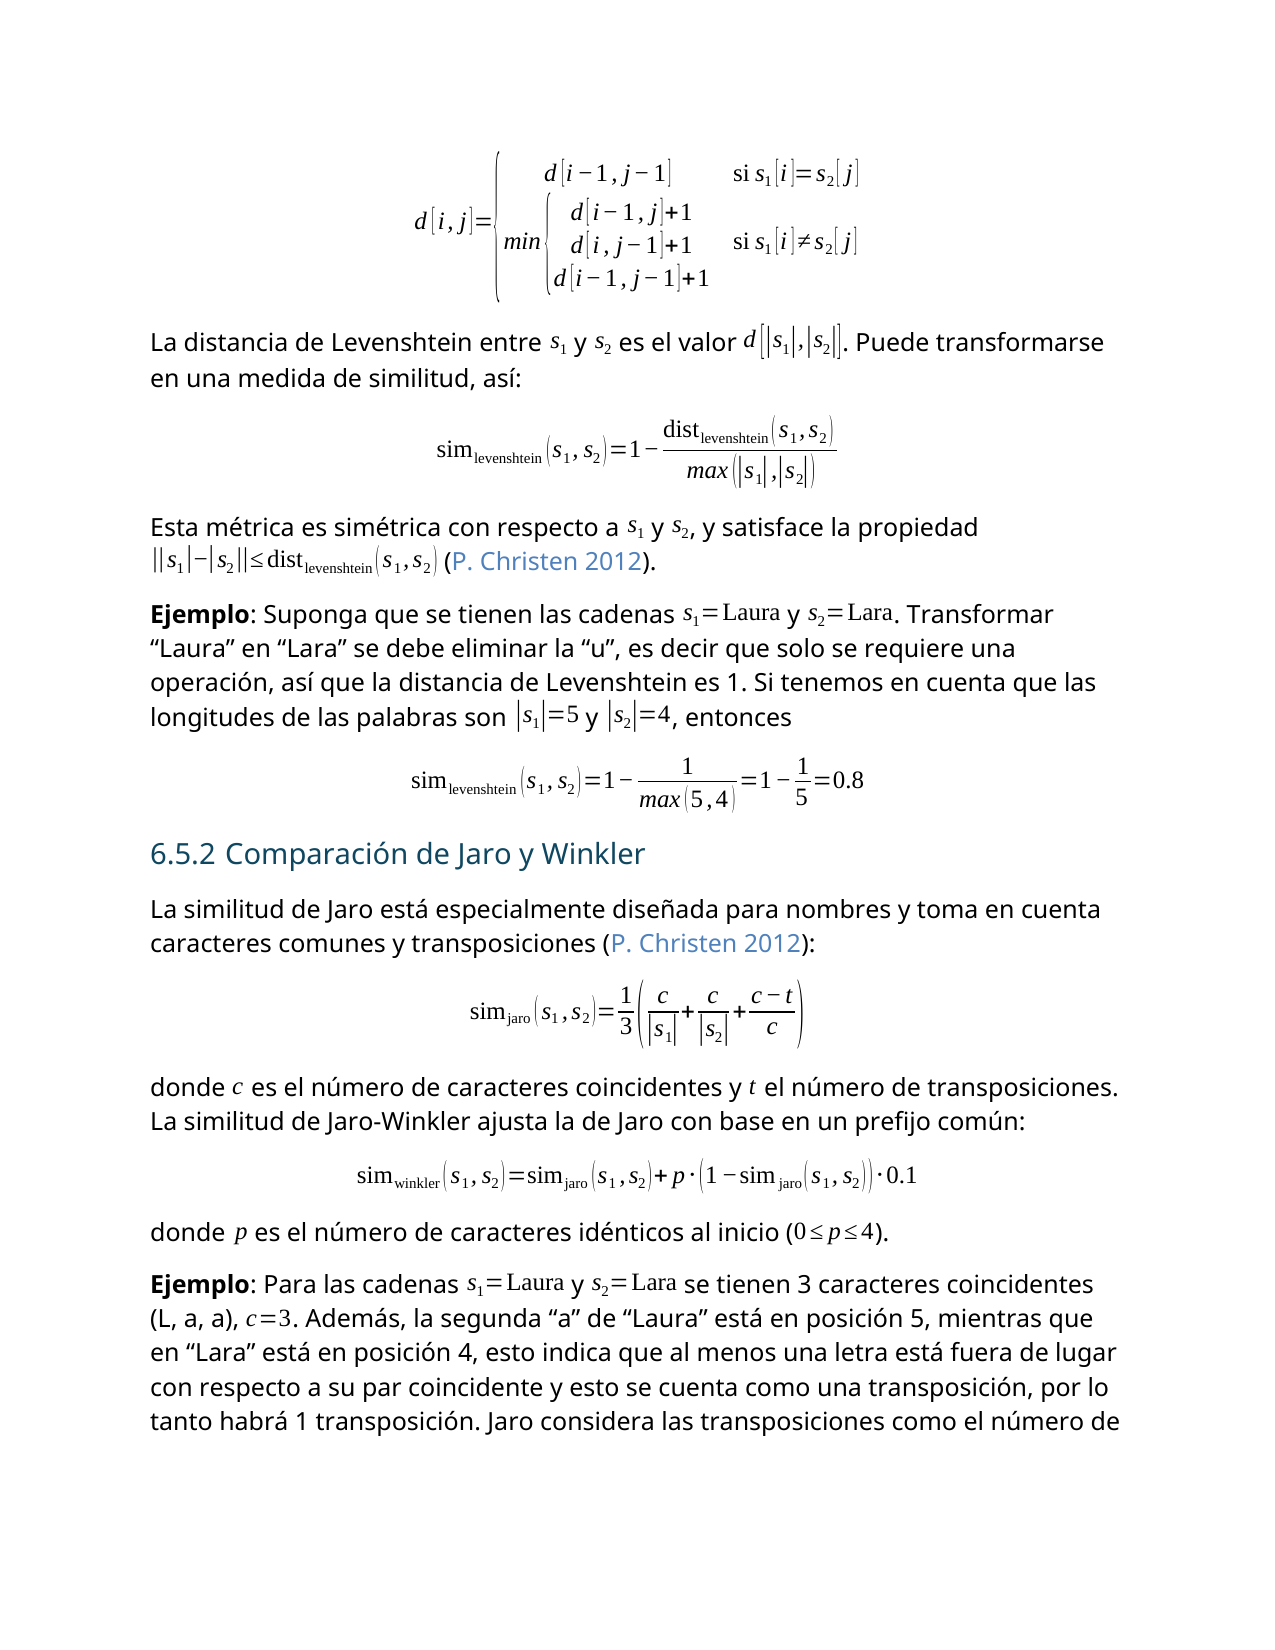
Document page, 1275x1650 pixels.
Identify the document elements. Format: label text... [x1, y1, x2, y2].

subtitle 6.5.2 Comparación de Jaro y Winkler [150, 833, 1125, 873]
text Ejemplo: Suponga que se tienen las cadenas y . Transformar “Laura” en “Lara” se debe eliminar la “u”, es decir que solo se requiere una operación, así que la distancia de Levenshtein es 1. Si tenemos en cuenta que las longitudes de las palabras son y , entonces [150, 597, 1125, 734]
text donde es el número de caracteres idénticos al inicio (). [150, 1214, 1125, 1248]
text Esta métrica es simétrica con respecto a y , y satisface la propiedad (P. Christen 2012). [150, 509, 1125, 578]
text La distancia de Levenshtein entre y es el valor . Puede transformarse en una medida de similitud, así: [150, 323, 1125, 395]
text donde es el número de caracteres coincidentes y el número de transposiciones. La similitud de Jaro-Winkler ajusta la de Jaro con base en un prefijo común: [150, 1070, 1125, 1138]
text La similitud de Jaro está especialmente diseñada para nombres y toma en cuenta caracteres comunes y transposiciones (P. Christen 2012): [150, 892, 1125, 960]
